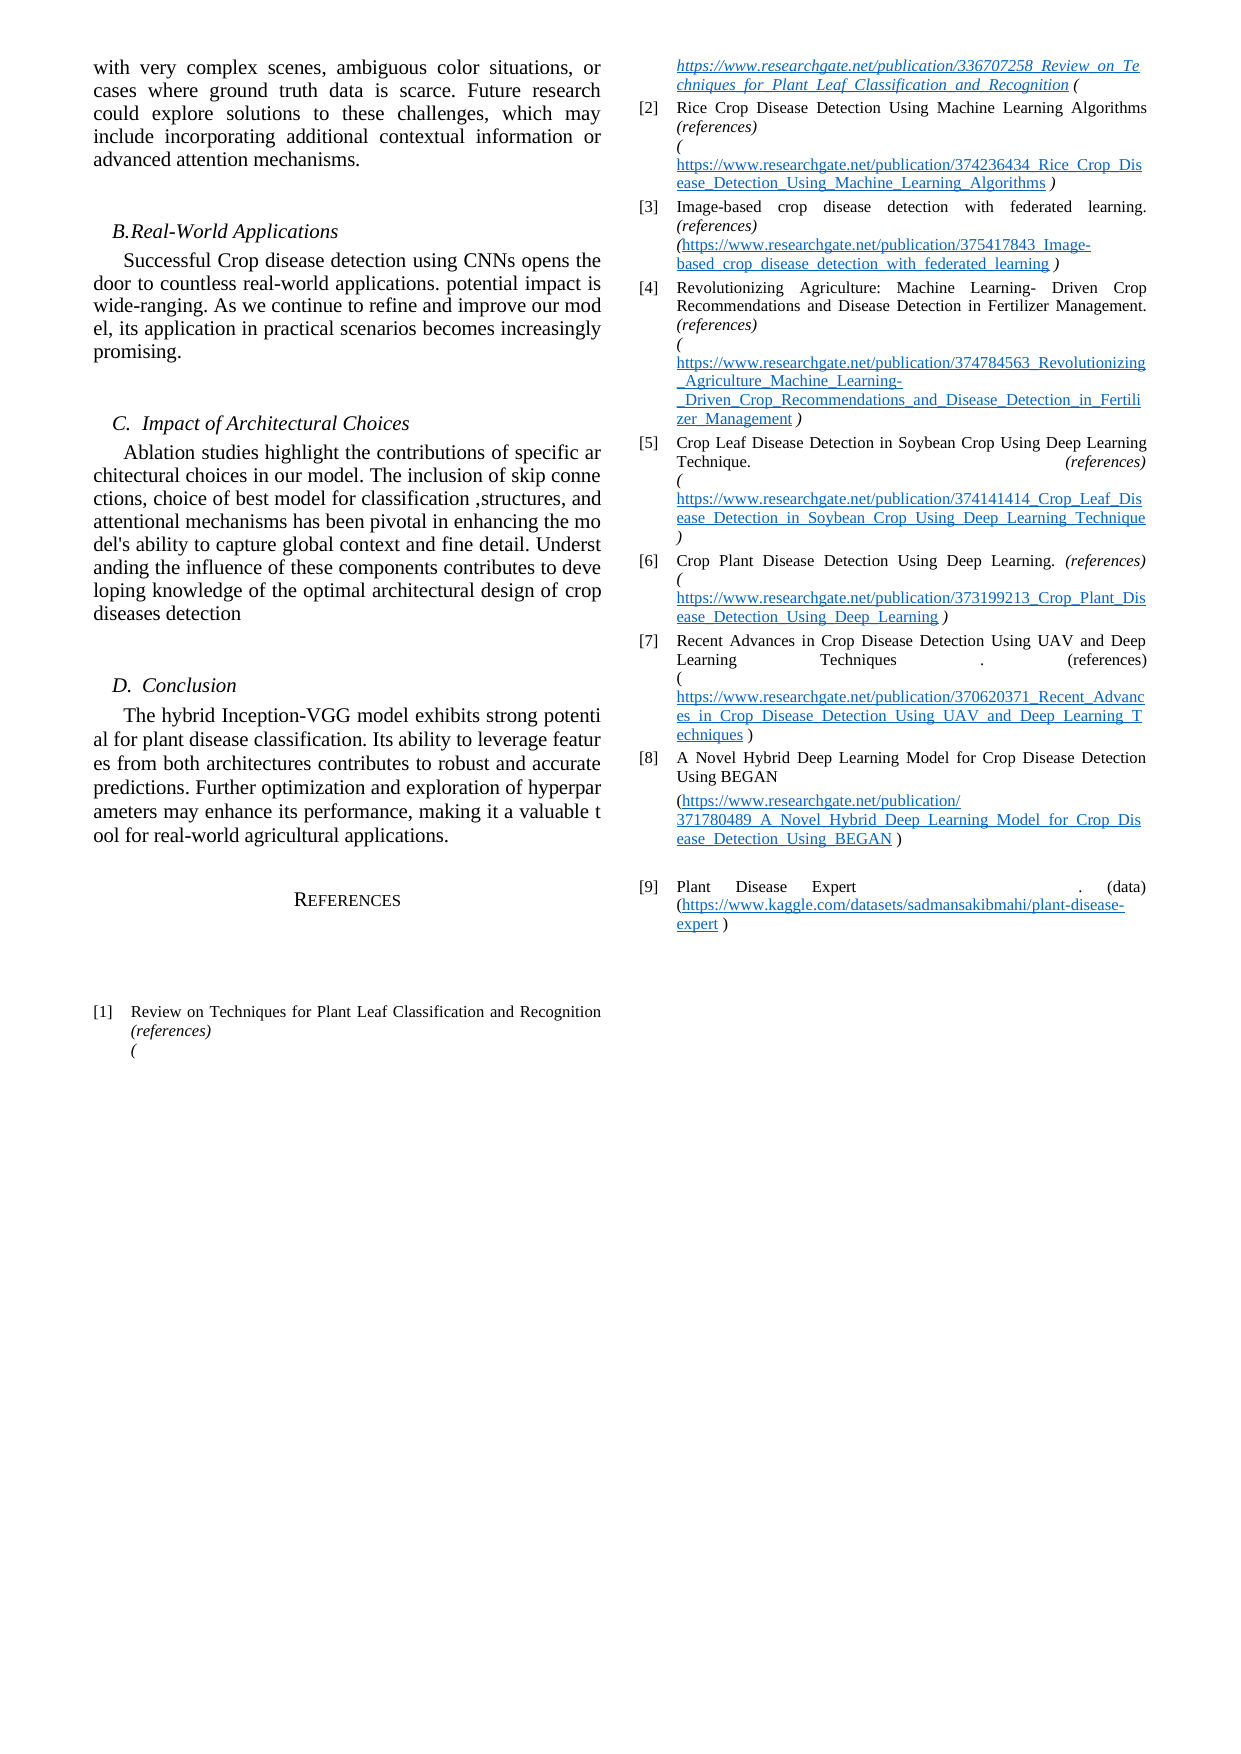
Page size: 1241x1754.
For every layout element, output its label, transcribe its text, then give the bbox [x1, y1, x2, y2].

text Plant Disease Expert . (data) (https://www.kaggle.com/datasets/sadmansakibmahi/plant-disease-expert ) [639, 877, 1147, 933]
text Successful Crop disease detection using CNNs opens the door to countless real-world applications. potential impact is wide-ranging. As we continue to refine and improve our model, its application in practical scenarios becomes increasingly promising. [93, 249, 601, 363]
subtitle Impact of Architectural Choices [112, 411, 601, 435]
text Crop Plant Disease Detection Using Deep Learning. (references) (https://www.researchgate.net/publication/373199213_Crop_Plant_Disease_Detection_Using_Deep_Learning ) [639, 551, 1147, 626]
text Review on Techniques for Plant Leaf Classification and Recognition (references) (https://www.researchgate.net/publication/336707258_Review_on_Techniques_for_Plant_Leaf_Classification_and_Recognition ( [93, 1002, 601, 1059]
text Rice Crop Disease Detection Using Machine Learning Algorithms (references) (https://www.researchgate.net/publication/374236434_Rice_Crop_Disease_Detection_Using_Machine_Learning_Algorithms ) [639, 99, 1147, 193]
text Recent Advances in Crop Disease Detection Using UAV and Deep Learning Techniques . (references) (https://www.researchgate.net/publication/370620371_Recent_Advances_in_Crop_Disease_Detection_Using_UAV_and_Deep_Learning_Techniques ) [639, 631, 1147, 744]
text The hybrid Inception-VGG model exhibits strong potential for plant disease classification. Its ability to leverage features from both architectures contributes to robust and accurate predictions. Further optimization and exploration of hyperparameters may enhance its performance, making it a valuable tool for real-world agricultural applications. [93, 703, 601, 847]
subtitle References [93, 887, 601, 911]
subtitle Real-World Applications [112, 218, 601, 243]
text Crop Leaf Disease Detection in Soybean Crop Using Deep Learning Technique. (references) (https://www.researchgate.net/publication/374141414_Crop_Leaf_Disease_Detection_in_Soybean_Crop_Using_Deep_Learning_Technique ) [639, 433, 1147, 546]
text Revolutionizing Agriculture: Machine Learning- Driven Crop Recommendations and Disease Detection in Fertilizer Management. (references) (https://www.researchgate.net/publication/374784563_Revolutionizing_Agriculture_Machine_Learning-_Driven_Crop_Recommendations_and_Disease_Detection_in_Fertilizer_Management ) [639, 278, 1147, 428]
text A Novel Hybrid Deep Learning Model for Crop Disease Detection Using BEGAN [639, 749, 1147, 786]
text Ablation studies highlight the contributions of specific architectural choices in our model. The inclusion of skip connections, choice of best model for classification ,structures, and attentional mechanisms has been pivotal in enhancing the model's ability to capture global context and fine detail. Understanding the influence of these components contributes to developing knowledge of the optimal architectural design of crop diseases detection [93, 441, 601, 625]
list (https://www.researchgate.net/publication/371780489_A_Novel_Hybrid_Deep_Learning_Model_for_Crop_Disease_Detection_Using_BEGAN ) [676, 792, 1147, 848]
subtitle Conclusion [112, 672, 601, 697]
text Review on Techniques for Plant Leaf Classification and Recognition (references) (https://www.researchgate.net/publication/336707258_Review_on_Techniques_for_Plant_Leaf_Classification_and_Recognition ( [639, 56, 1147, 94]
text Image-based crop disease detection with federated learning. (references) (https://www.researchgate.net/publication/375417843_Image-based_crop_disease_detection_with_federated_learning ) [639, 198, 1147, 273]
